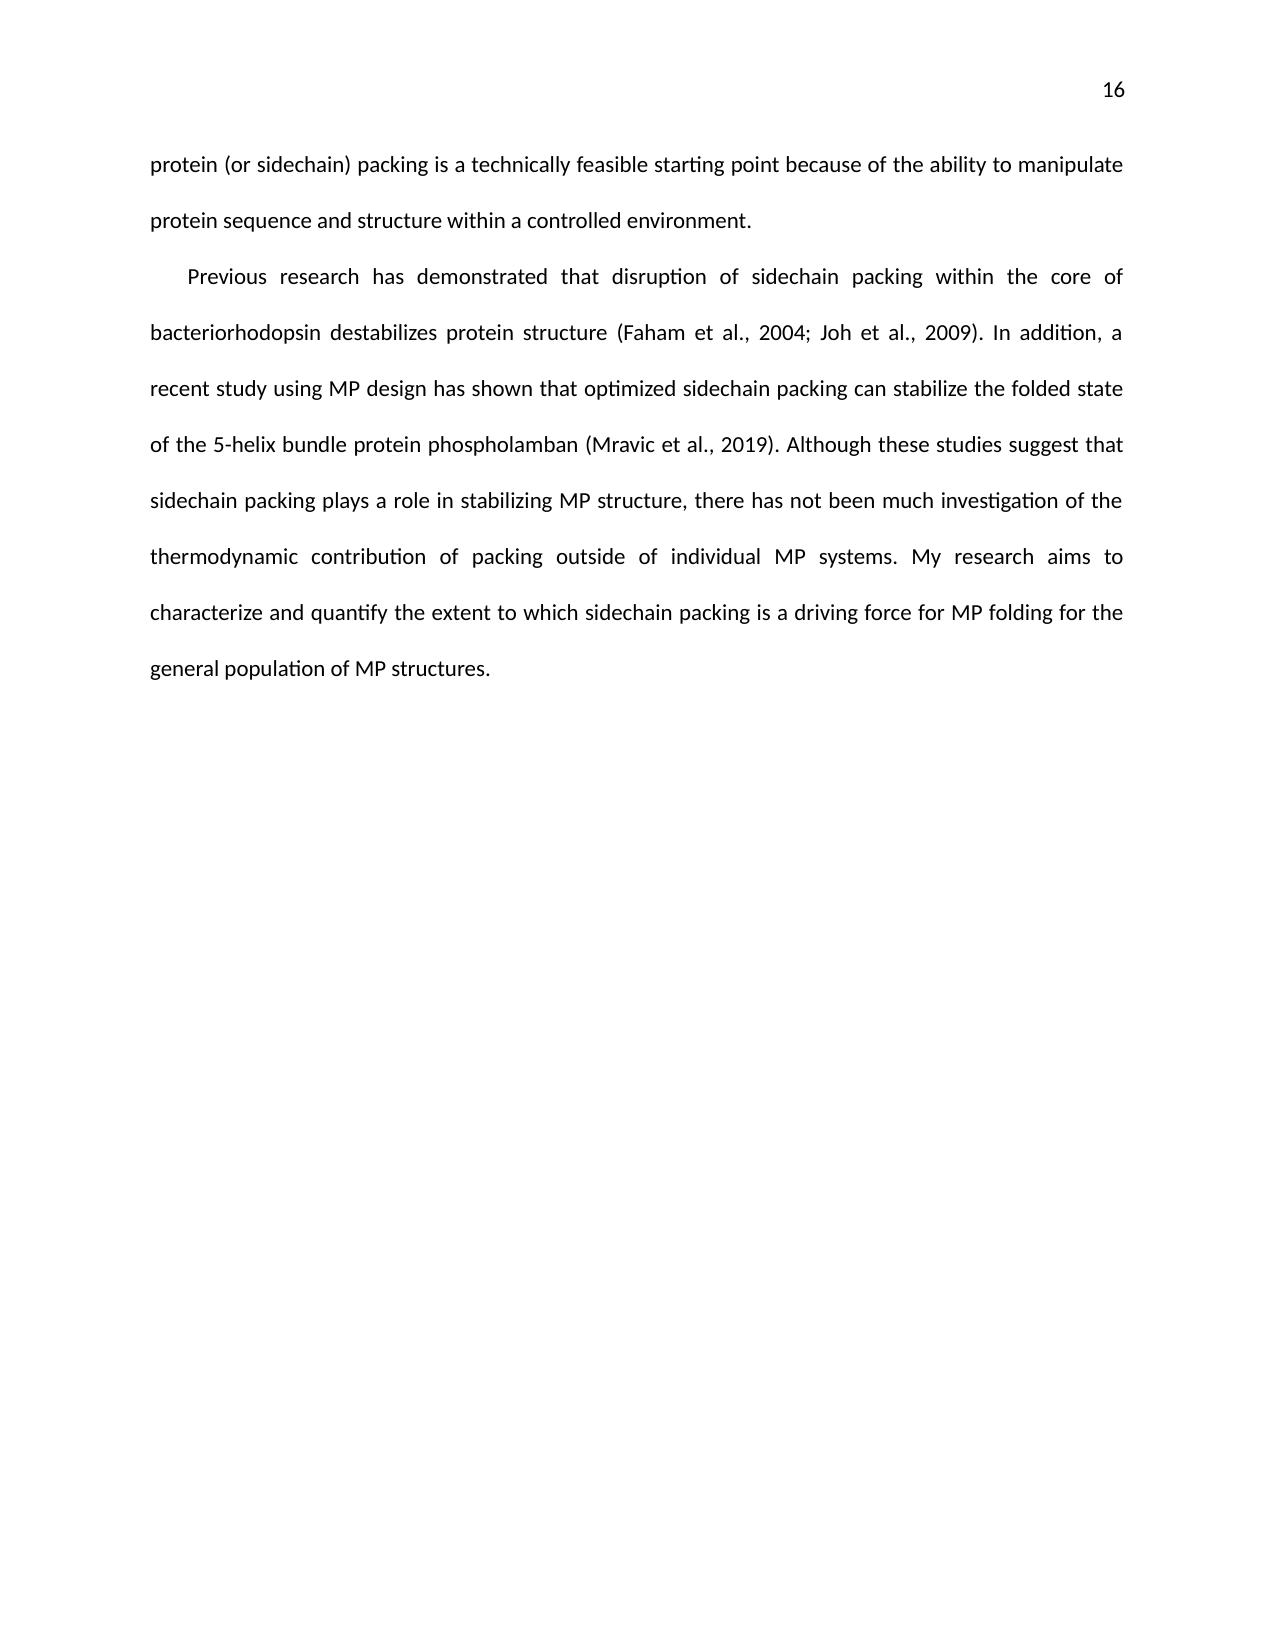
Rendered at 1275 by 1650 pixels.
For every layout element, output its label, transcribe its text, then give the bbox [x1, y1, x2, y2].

text Previous research has demonstrated that disruption of sidechain packing within the core of bacteriorhodopsin destabilizes protein structure (Faham et al., 2004; Joh et al., 2009). In addition, a recent study using MP design has shown that optimized sidechain packing can stabilize the folded state of the 5-helix bundle protein phospholamban (Mravic et al., 2019). Although these studies suggest that sidechain packing plays a role in stabilizing MP structure, there has not been much investigation of the thermodynamic contribution of packing outside of individual MP systems. My research aims to characterize and quantify the extent to which sidechain packing is a driving force for MP folding for the general population of MP structures. [150, 262, 1125, 682]
